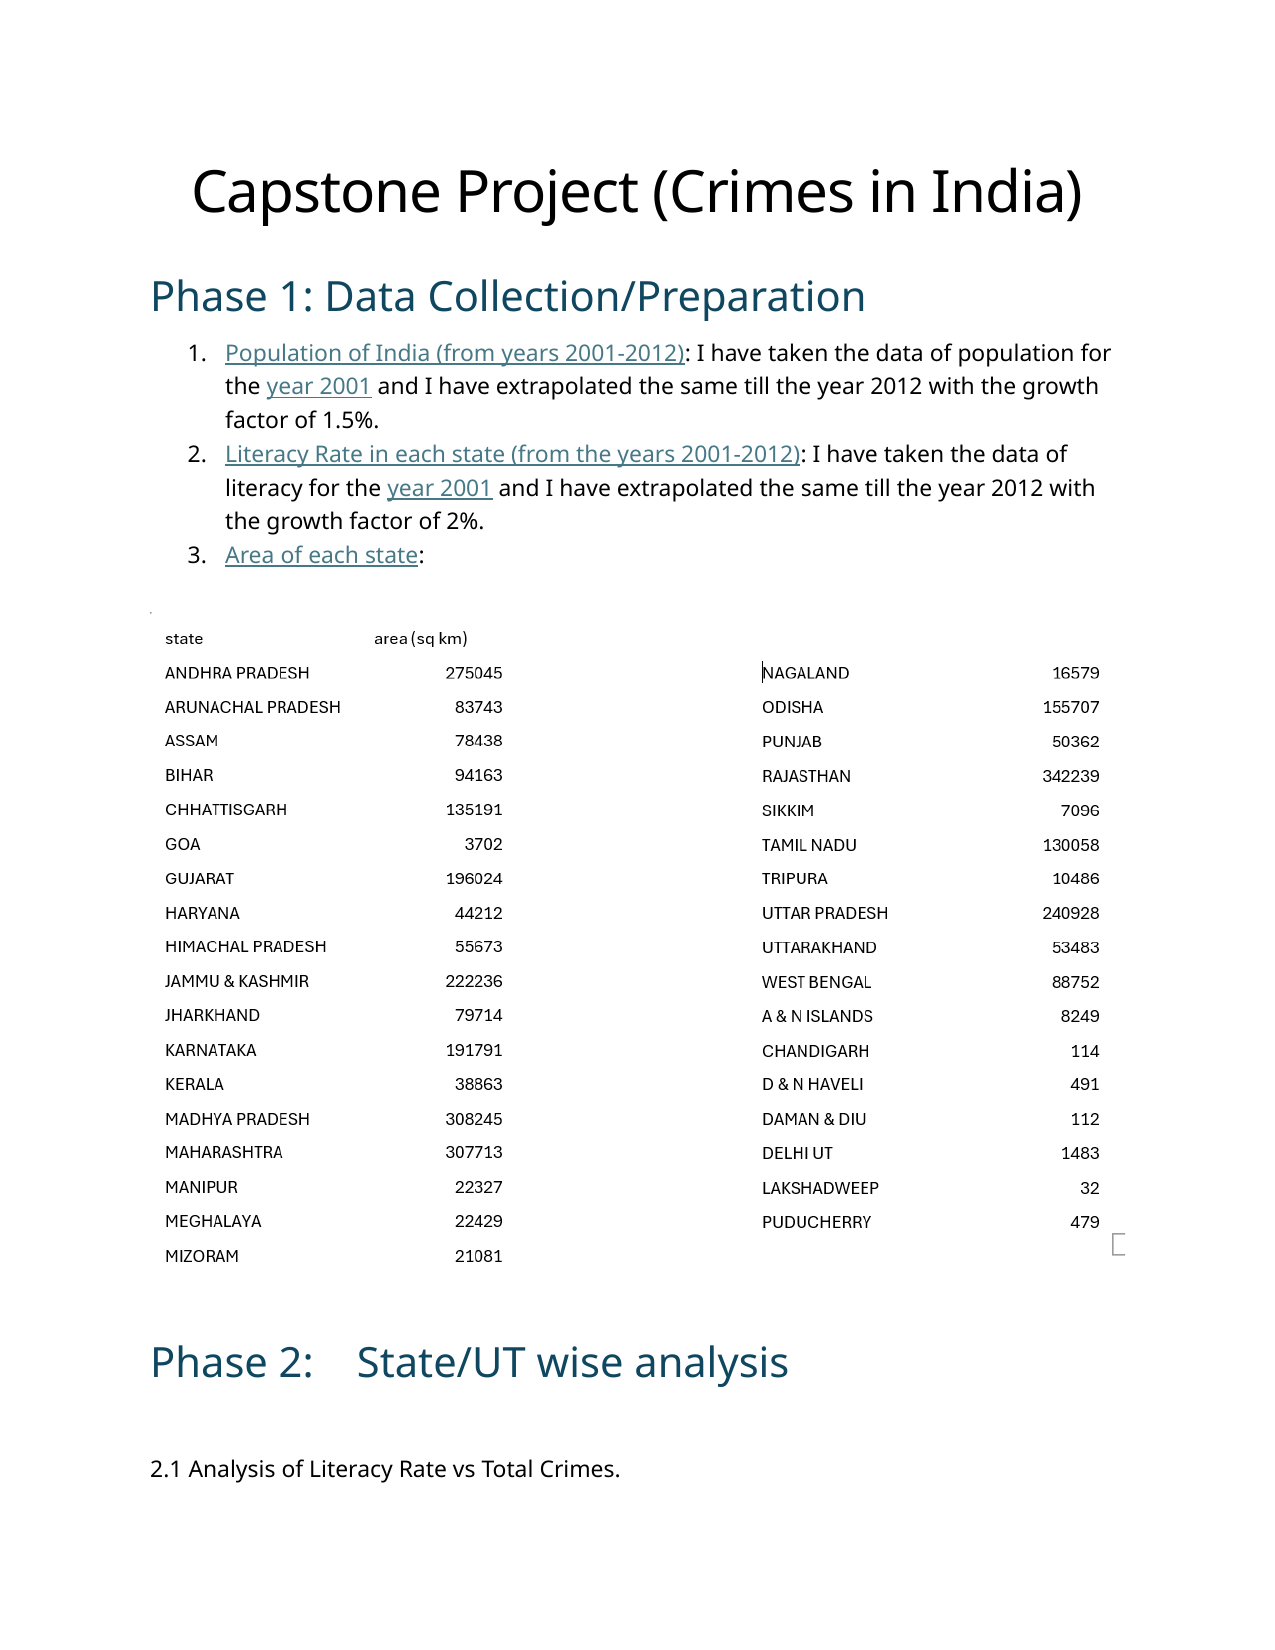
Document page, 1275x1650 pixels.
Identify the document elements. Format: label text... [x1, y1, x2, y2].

text 2.1 Analysis of Literacy Rate vs Total Crimes. [150, 1453, 1125, 1484]
picture [150, 612, 1125, 1273]
list Literacy Rate in each state (from the years 2001-2012): I have taken the data of literacy for the year 2001 and I have extrapolated the same till the year 2012 with the growth factor of 2%. [187, 438, 1125, 537]
subtitle Phase 1: Data Collection/Preparation [150, 267, 1125, 324]
list Area of each state: [187, 539, 1125, 570]
subtitle Phase 2: State/UT wise analysis [150, 1333, 1125, 1389]
list Population of India (from years 2001-2012): I have taken the data of population for the year 2001 and I have extrapolated the same till the year 2012 with the growth factor of 1.5%. [187, 337, 1125, 435]
title Capstone Project (Crimes in India) [150, 150, 1125, 229]
